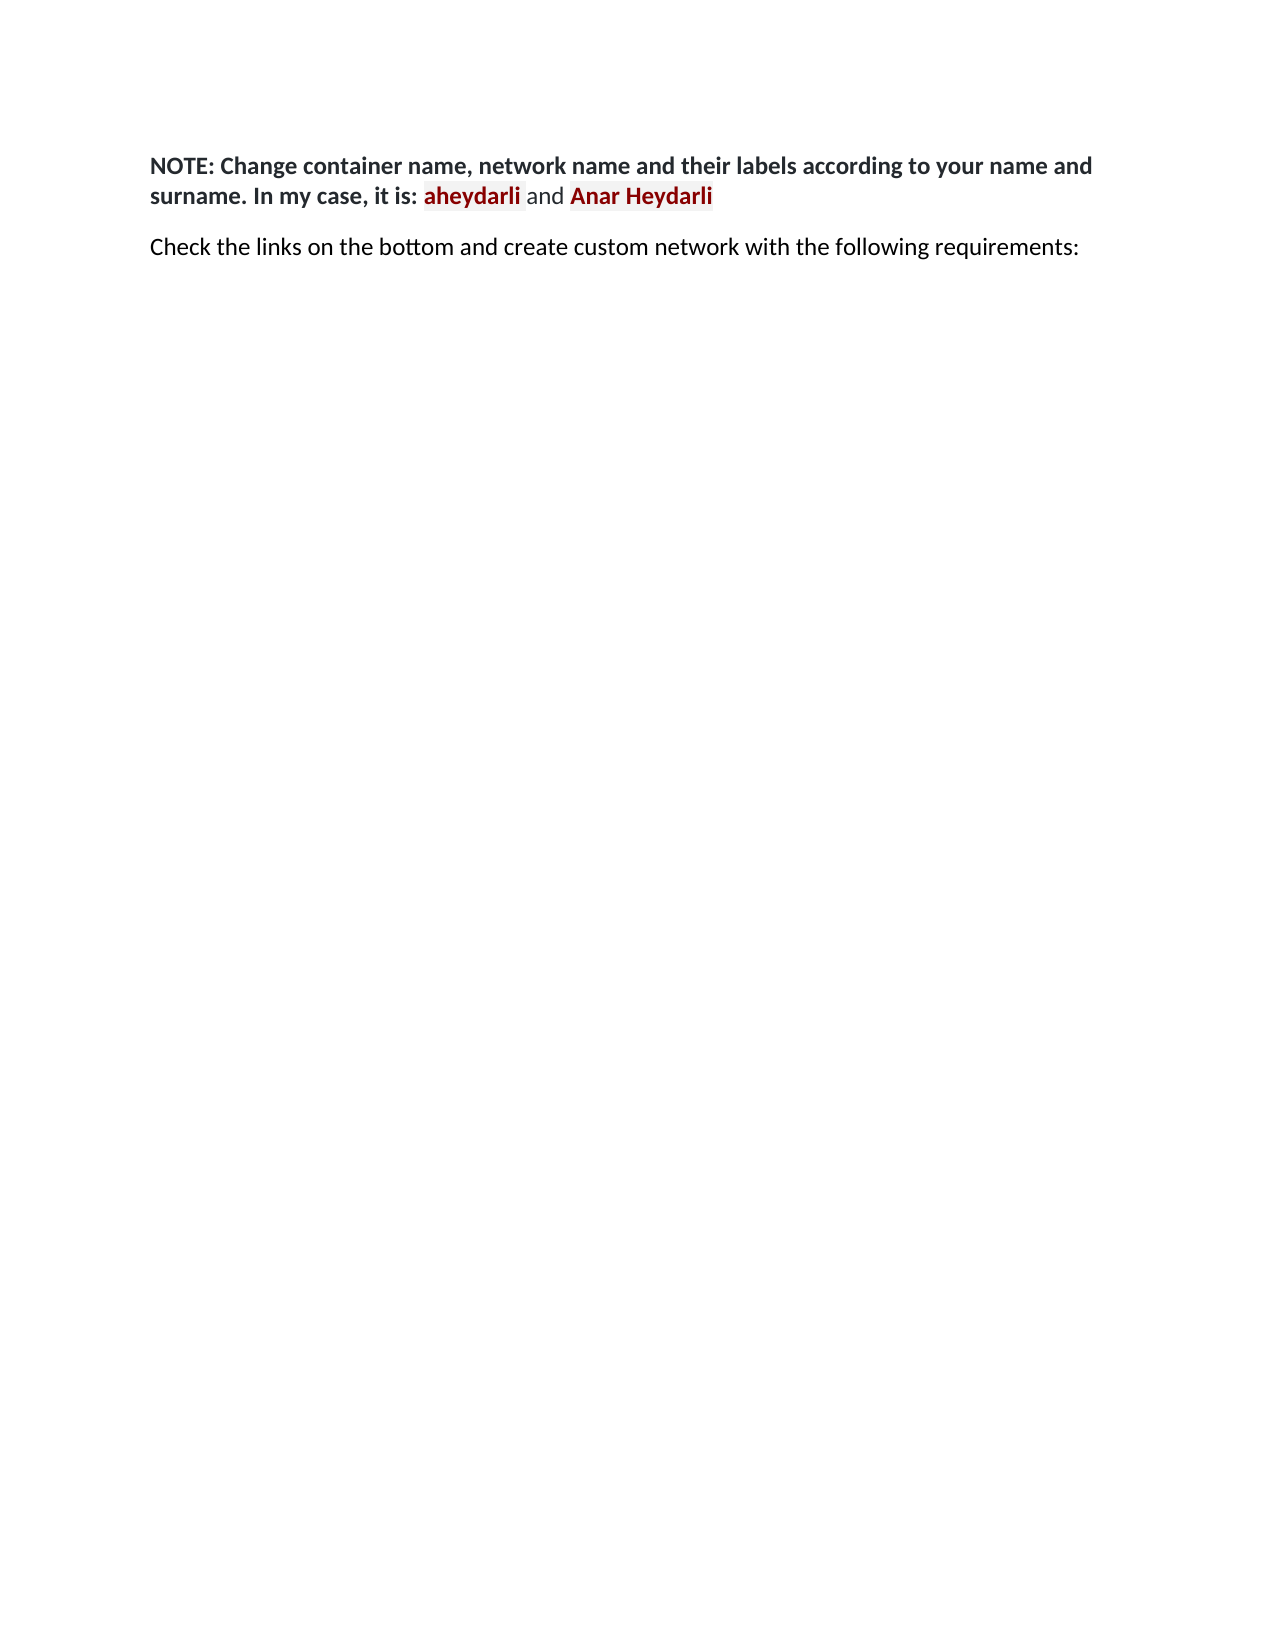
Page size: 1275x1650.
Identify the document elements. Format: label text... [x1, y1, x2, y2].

text NOTE: Change container name, network name and their labels according to your name and surname. In my case, it is: aheydarli and Anar Heydarli [150, 150, 1125, 211]
text Check the links on the bottom and create custom network with the following requirements: [150, 231, 1125, 262]
